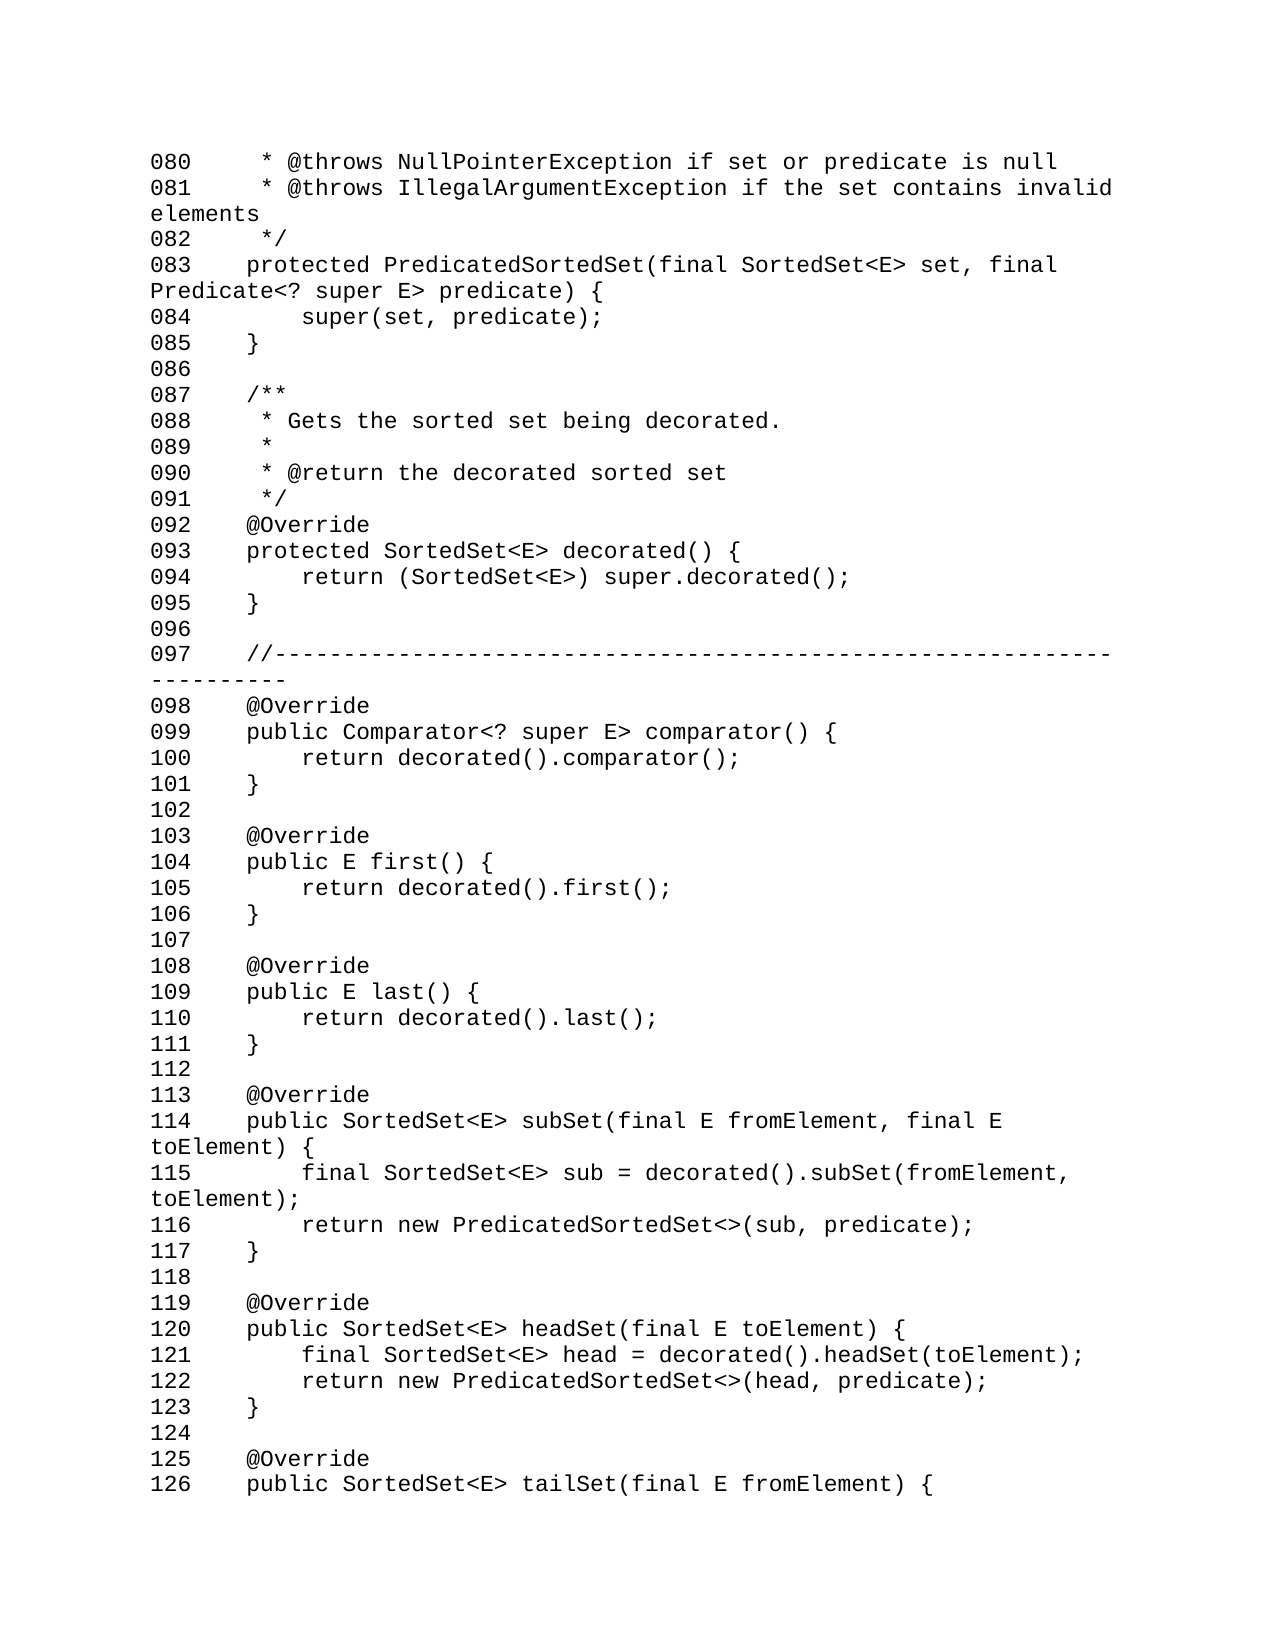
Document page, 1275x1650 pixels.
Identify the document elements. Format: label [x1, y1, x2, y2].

text [150, 150, 1125, 1499]
